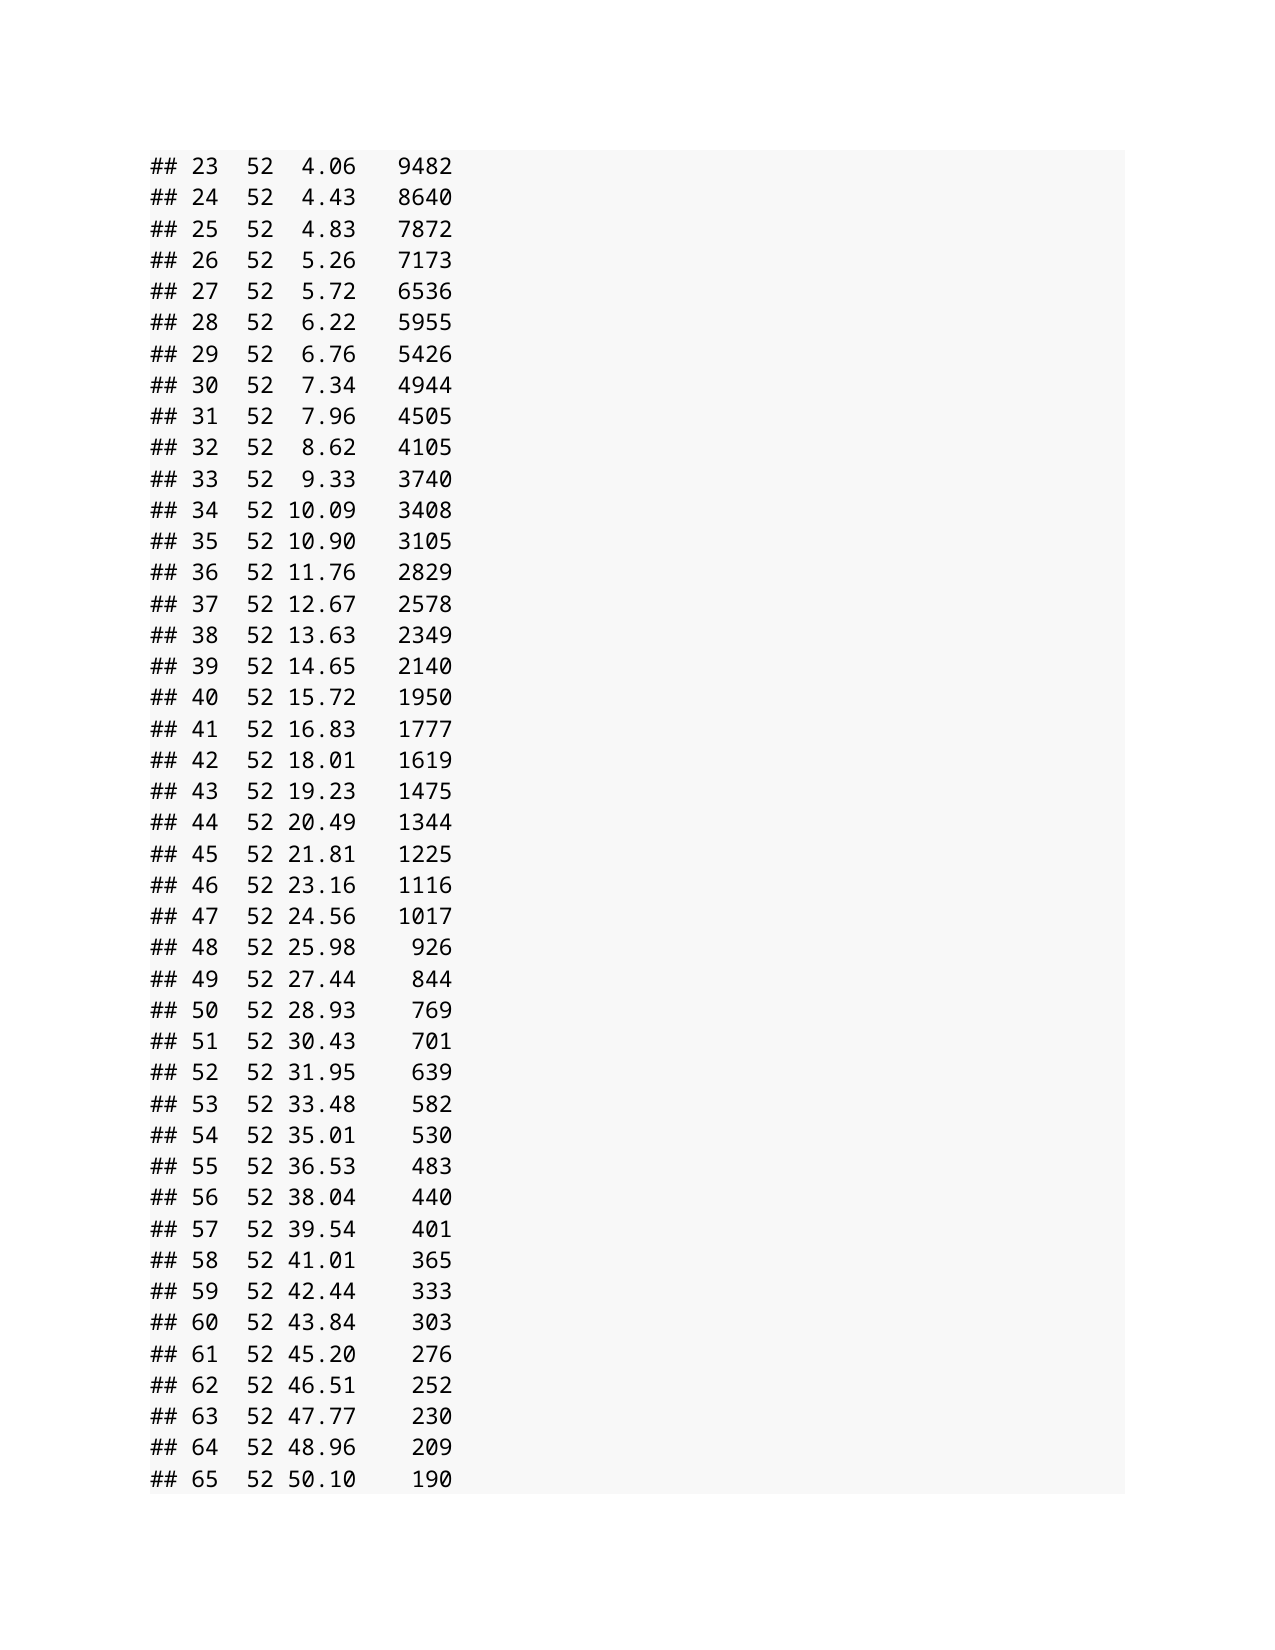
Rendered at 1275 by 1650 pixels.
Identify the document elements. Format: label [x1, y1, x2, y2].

text [150, 150, 1125, 1494]
